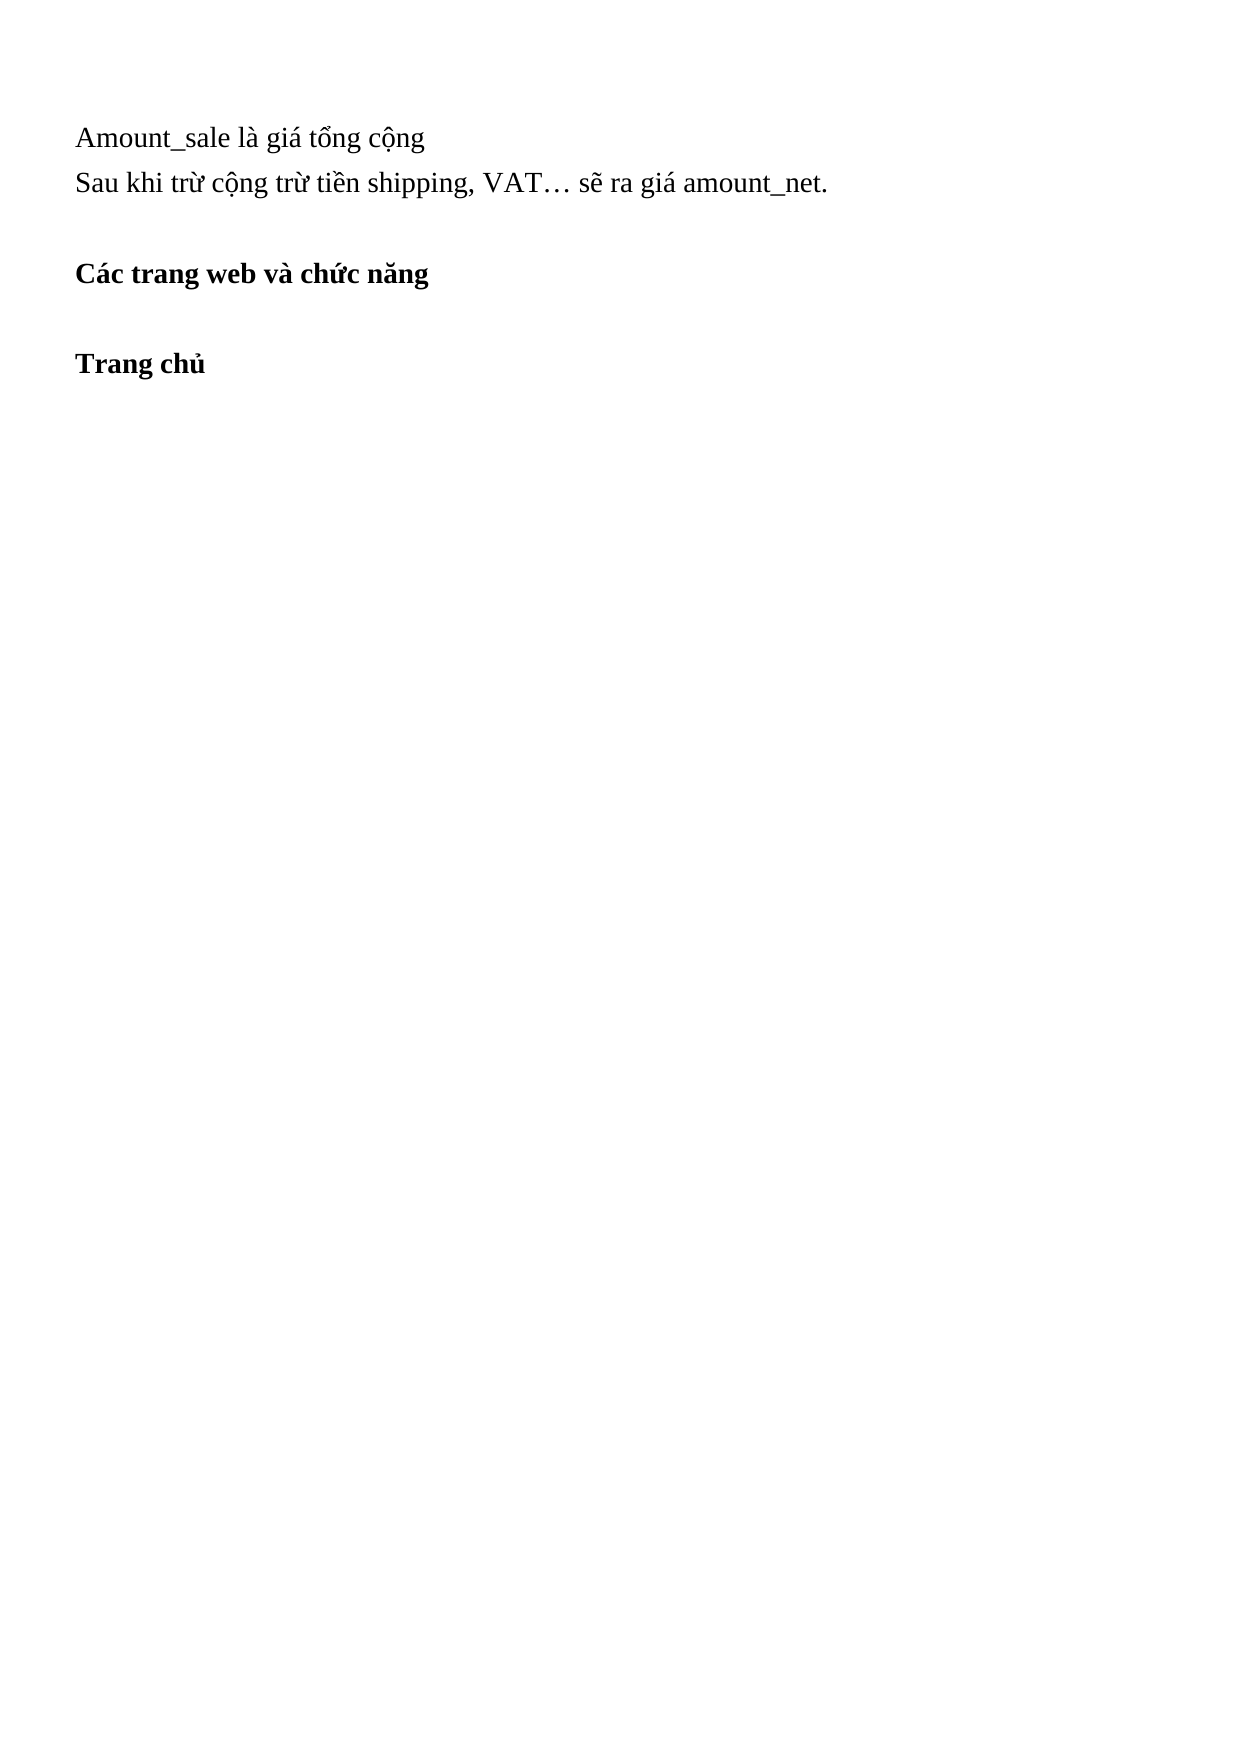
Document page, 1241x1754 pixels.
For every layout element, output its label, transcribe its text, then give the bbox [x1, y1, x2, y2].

text Các trang web và chức năng [75, 256, 1165, 289]
text Trang chủ [75, 346, 1165, 380]
text Amount_sale là giá tổng cộng [75, 120, 1165, 154]
text Sau khi trừ cộng trừ tiền shipping, VAT… sẽ ra giá amount_net. [75, 165, 1165, 199]
